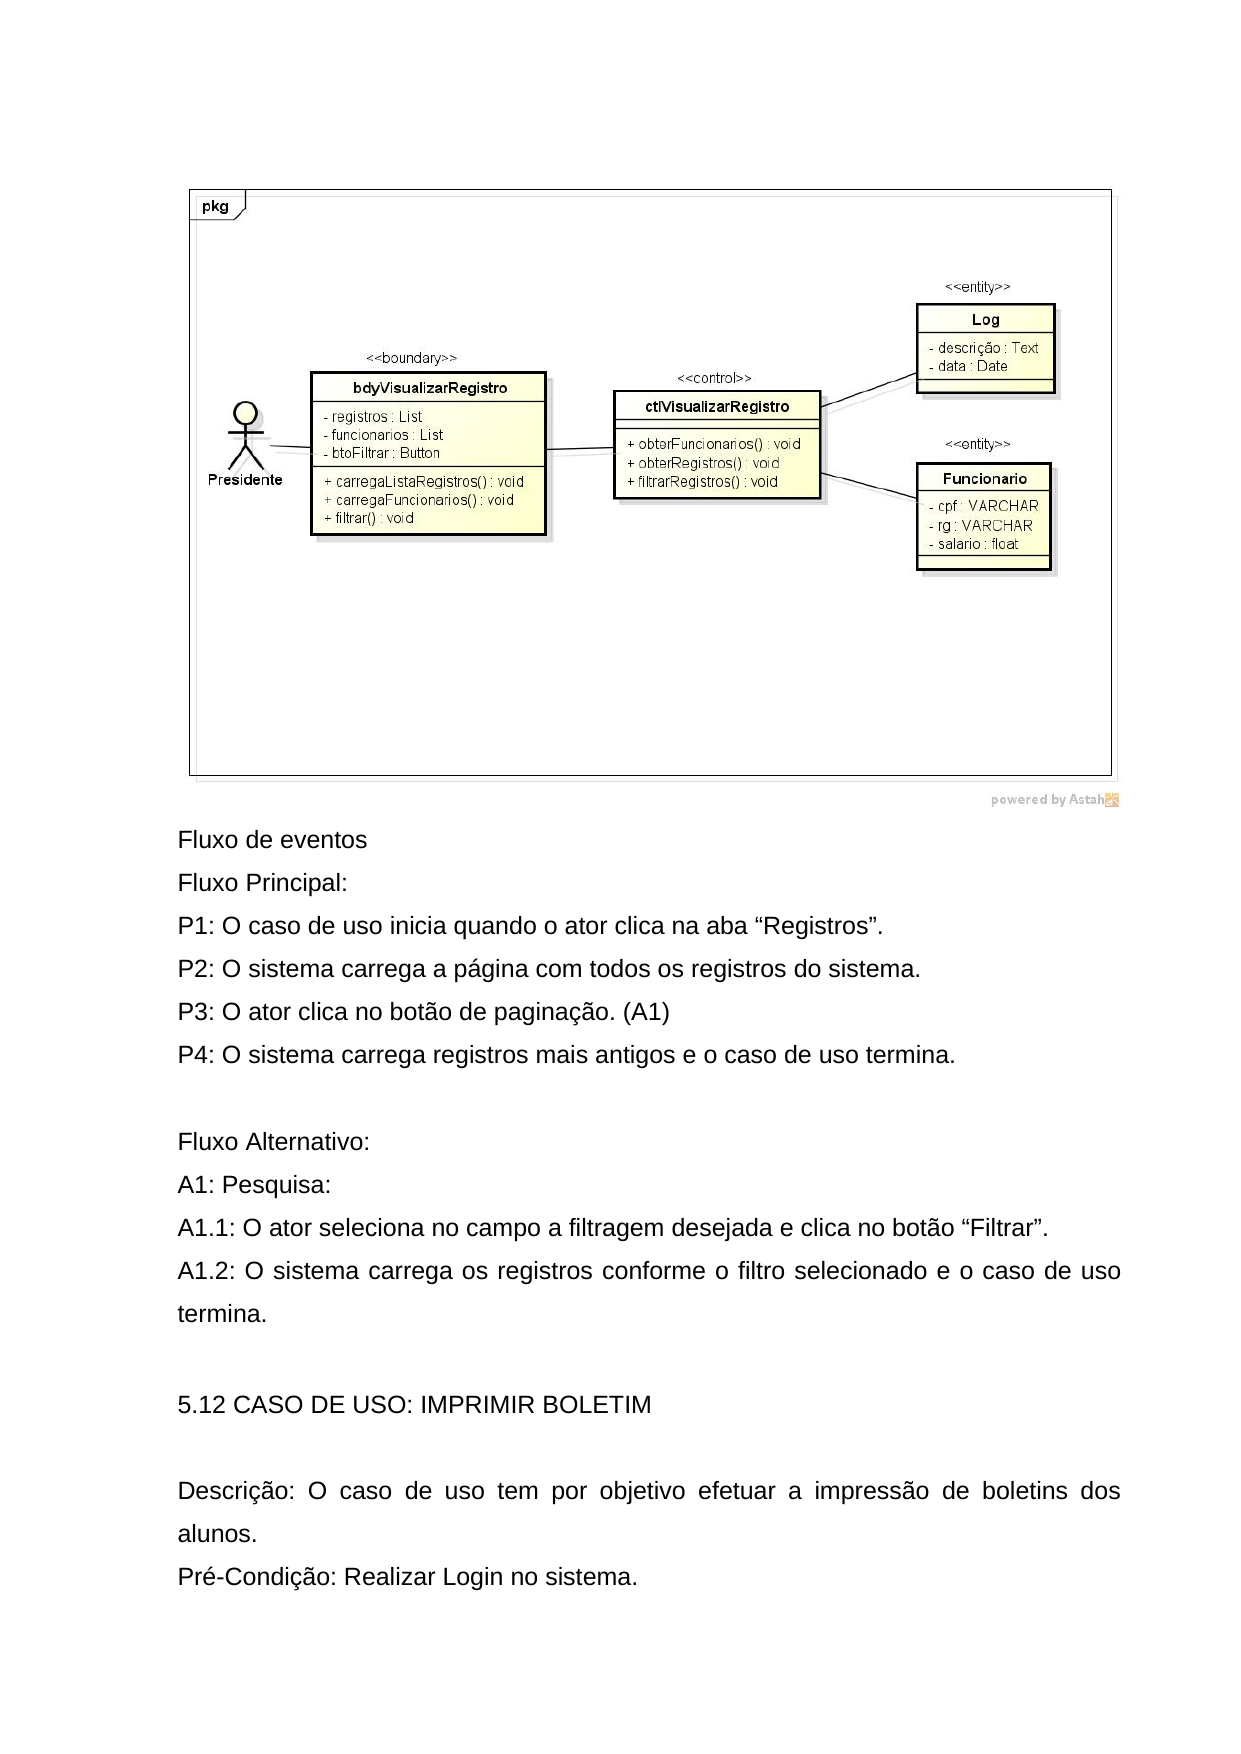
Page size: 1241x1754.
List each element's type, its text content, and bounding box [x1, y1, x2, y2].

text P3: O ator clica no botão de paginação. (A1) [177, 997, 1122, 1026]
text A1.1: O ator seleciona no campo a filtragem desejada e clica no botão “Filtrar”. [177, 1213, 1122, 1242]
text P1: O caso de uso inicia quando o ator clica na aba “Registros”. [177, 911, 1122, 940]
text P2: O sistema carrega a página com todos os registros do sistema. [177, 954, 1122, 983]
picture [177, 177, 1123, 811]
subtitle 5.12 CASO DE USO: IMPRIMIR BOLETIM [177, 1390, 1122, 1418]
text Pré-Condição: Realizar Login no sistema. [177, 1562, 1122, 1591]
text Descrição: O caso de uso tem por objetivo efetuar a impressão de boletins dos alunos. [177, 1476, 1122, 1548]
text A1.2: O sistema carrega os registros conforme o filtro selecionado e o caso de uso termina. [177, 1256, 1122, 1328]
text A1: Pesquisa: [177, 1170, 1122, 1199]
text Fluxo Principal: [177, 868, 1122, 897]
text P4: O sistema carrega registros mais antigos e o caso de uso termina. [177, 1041, 1122, 1069]
text Fluxo de eventos [177, 825, 1122, 854]
text Fluxo Alternativo: [177, 1127, 1122, 1156]
